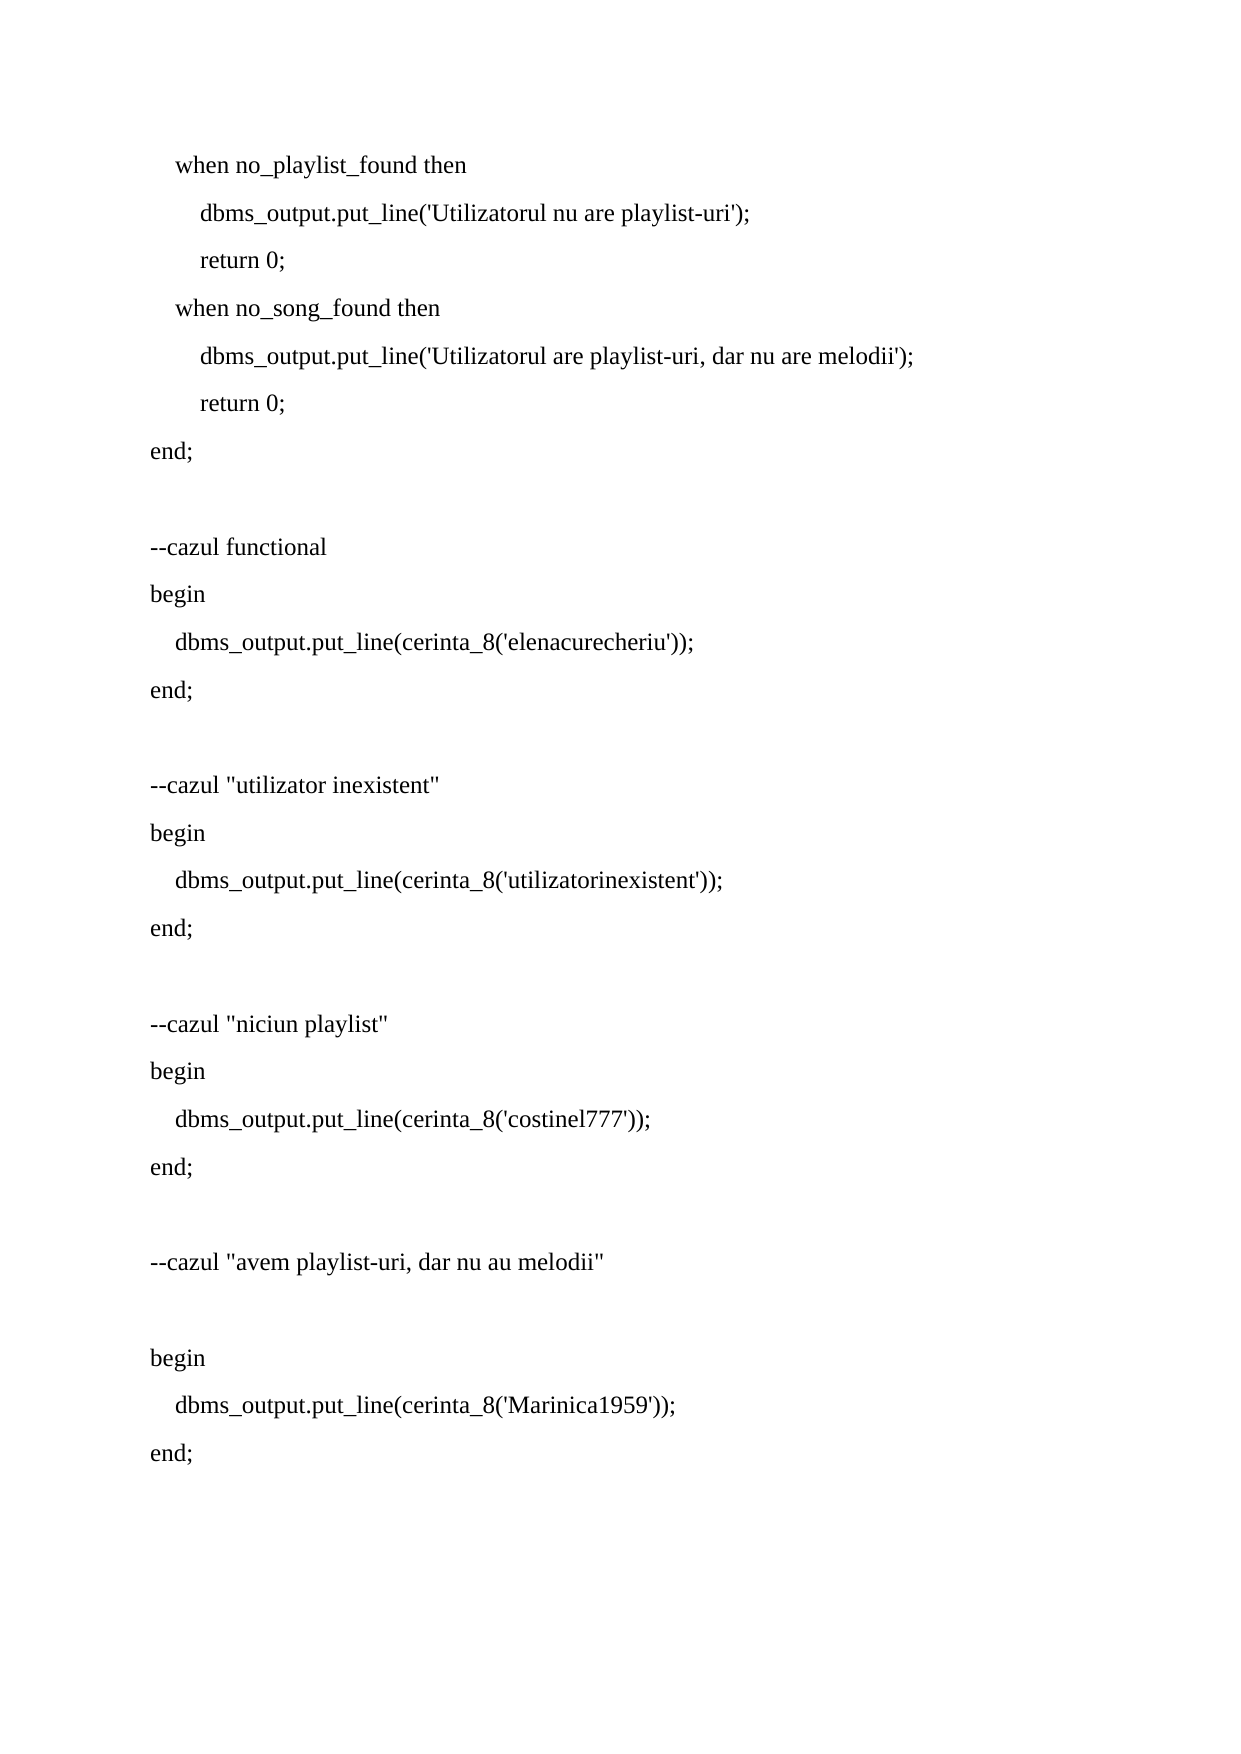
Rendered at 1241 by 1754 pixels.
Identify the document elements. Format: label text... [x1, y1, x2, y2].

text return 0; [150, 245, 1090, 274]
text dbms_output.put_line(cerinta_8('costinel777')); [150, 1104, 1090, 1133]
text begin [150, 1056, 1090, 1085]
text --cazul "avem playlist-uri, dar nu au melodii" [150, 1247, 1090, 1276]
text begin [150, 579, 1090, 608]
text --cazul "utilizator inexistent" [150, 770, 1090, 799]
text --cazul functional [150, 532, 1090, 560]
text dbms_output.put_line(cerinta_8('utilizatorinexistent')); [150, 866, 1090, 894]
text when no_song_found then [150, 293, 1090, 322]
text return 0; [150, 388, 1090, 417]
text dbms_output.put_line(cerinta_8('elenacurecheriu')); [150, 627, 1090, 656]
text --cazul "niciun playlist" [150, 1009, 1090, 1037]
text end; [150, 1152, 1090, 1181]
text end; [150, 436, 1090, 465]
text dbms_output.put_line('Utilizatorul nu are playlist-uri'); [150, 198, 1090, 226]
text dbms_output.put_line(cerinta_8('Marinica1959')); [150, 1390, 1090, 1419]
text end; [150, 1438, 1090, 1467]
text when no_playlist_found then [150, 150, 1090, 179]
text end; [150, 675, 1090, 703]
text dbms_output.put_line('Utilizatorul are playlist-uri, dar nu are melodii'); [150, 341, 1090, 369]
text end; [150, 913, 1090, 942]
text begin [150, 1343, 1090, 1371]
text begin [150, 818, 1090, 847]
